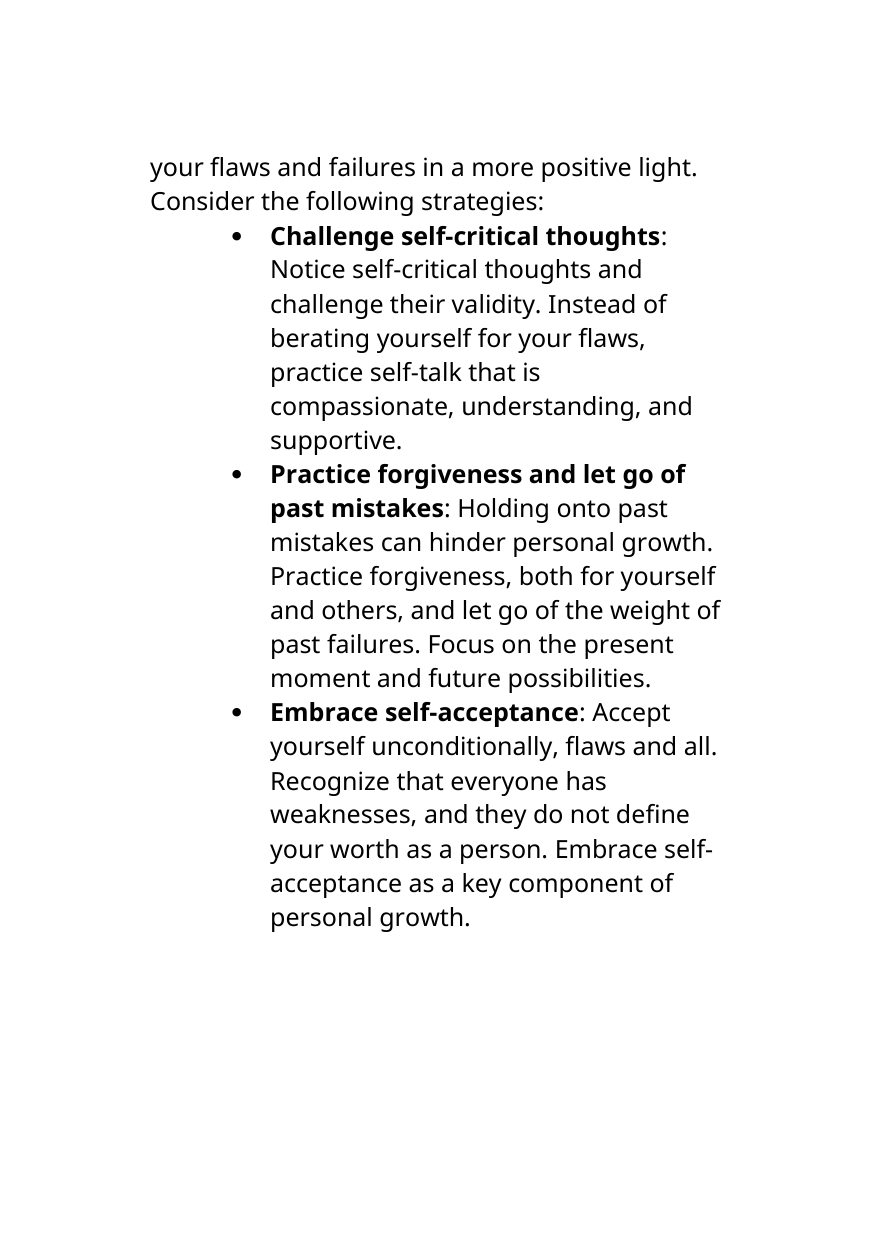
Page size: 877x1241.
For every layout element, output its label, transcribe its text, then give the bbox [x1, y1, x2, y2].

list Embrace self-acceptance: Accept yourself unconditionally, flaws and all. Recognize that everyone has weaknesses, and they do not define your worth as a person. Embrace self-acceptance as a key component of personal growth. [232, 695, 727, 933]
list Practice forgiveness and let go of past mistakes: Holding onto past mistakes can hinder personal growth. Practice forgiveness, both for yourself and others, and let go of the weight of past failures. Focus on the present moment and future possibilities. [232, 457, 727, 695]
list Challenge self-critical thoughts: Notice self-critical thoughts and challenge their validity. Instead of berating yourself for your flaws, practice self-talk that is compassionate, understanding, and supportive. [232, 218, 727, 457]
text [150, 150, 727, 218]
